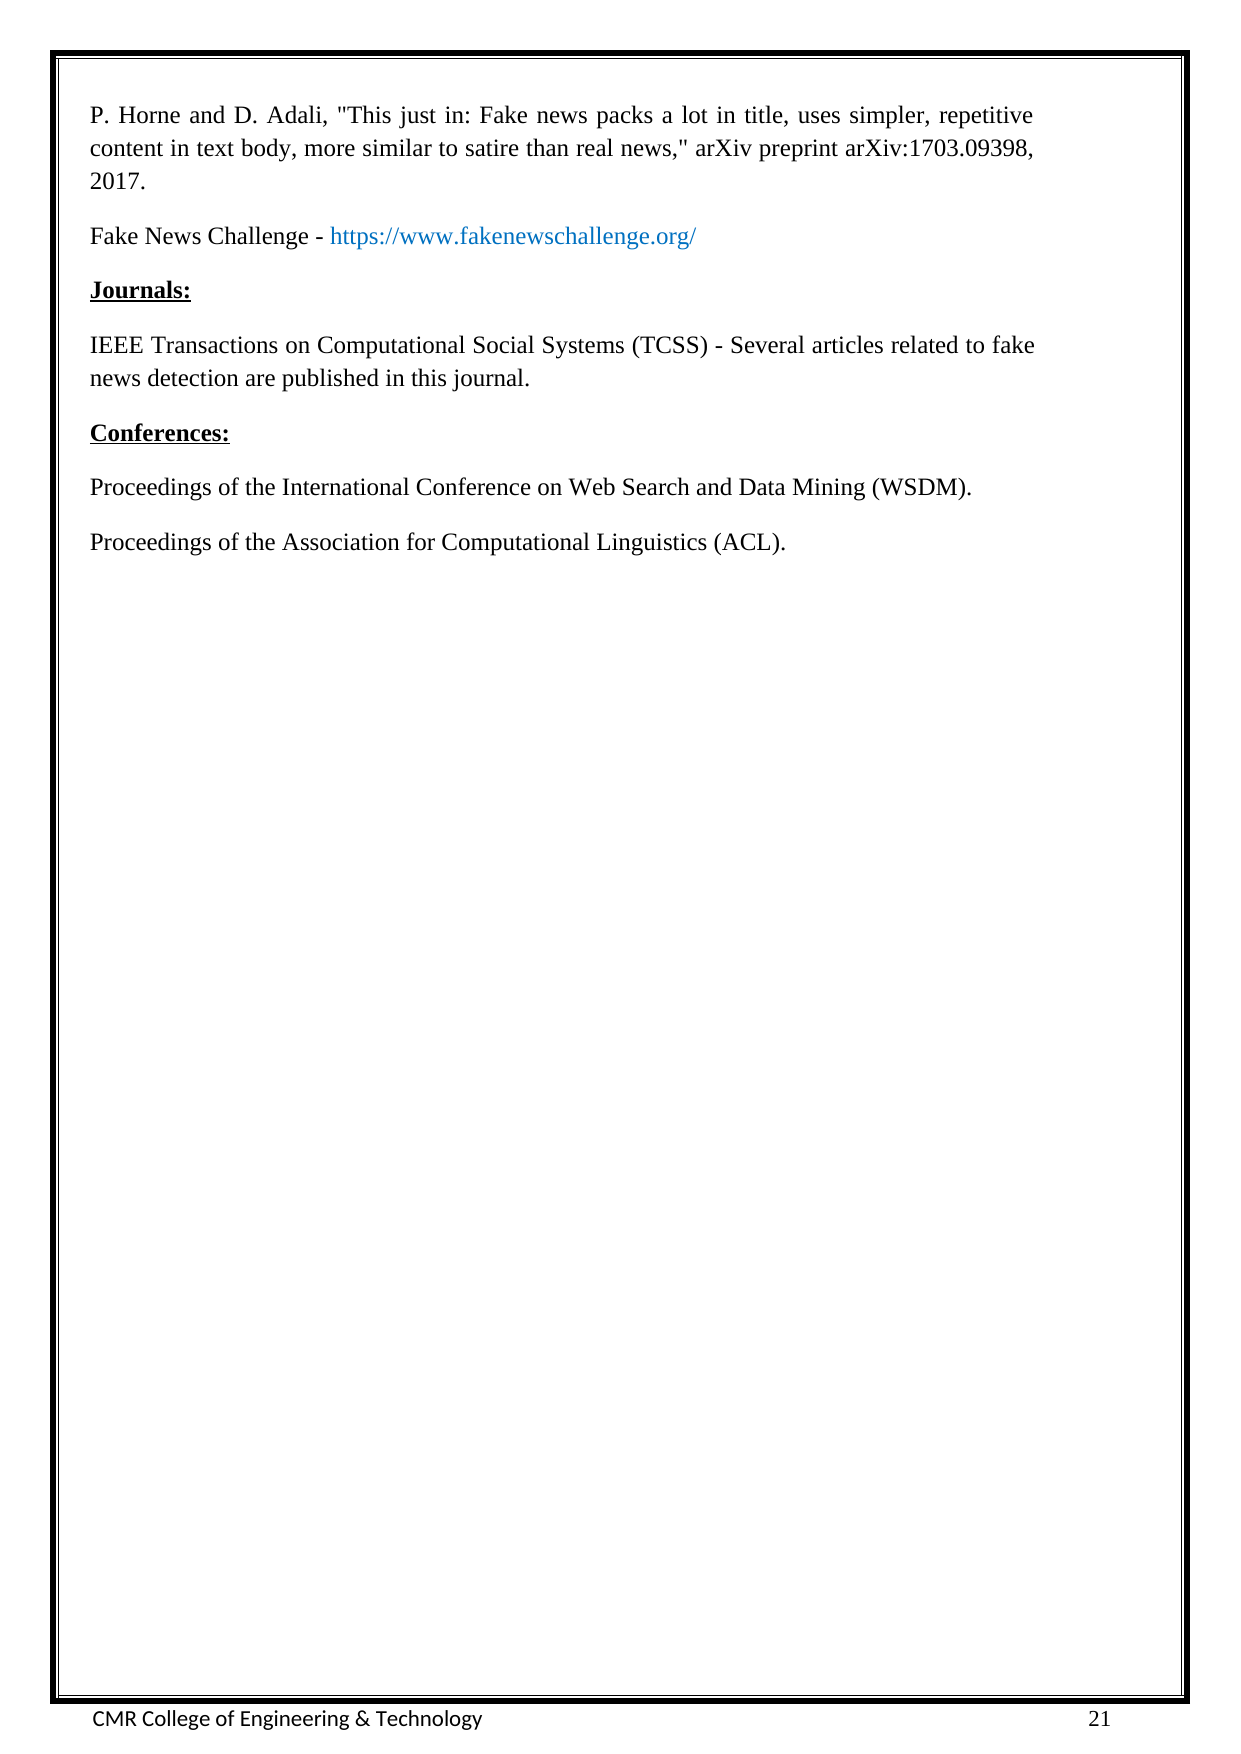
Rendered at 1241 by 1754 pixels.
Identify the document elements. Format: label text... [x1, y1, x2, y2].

text Journals: [89, 275, 1036, 304]
text Proceedings of the Association for Computational Linguistics (ACL). [89, 527, 1036, 556]
text P. Horne and D. Adali, "This just in: Fake news packs a lot in title, uses simpler, repetitive content in text body, more similar to satire than real news," arXiv preprint arXiv:1703.09398, 2017. [89, 100, 1036, 195]
text Proceedings of the International Conference on Web Search and Data Mining (WSDM). [89, 472, 1036, 501]
text Conferences: [89, 418, 1036, 447]
text Fake News Challenge - https://www.fakenewschallenge.org/ [89, 221, 1036, 249]
text IEEE Transactions on Computational Social Systems (TCSS) - Several articles related to fake news detection are published in this journal. [89, 330, 1036, 392]
